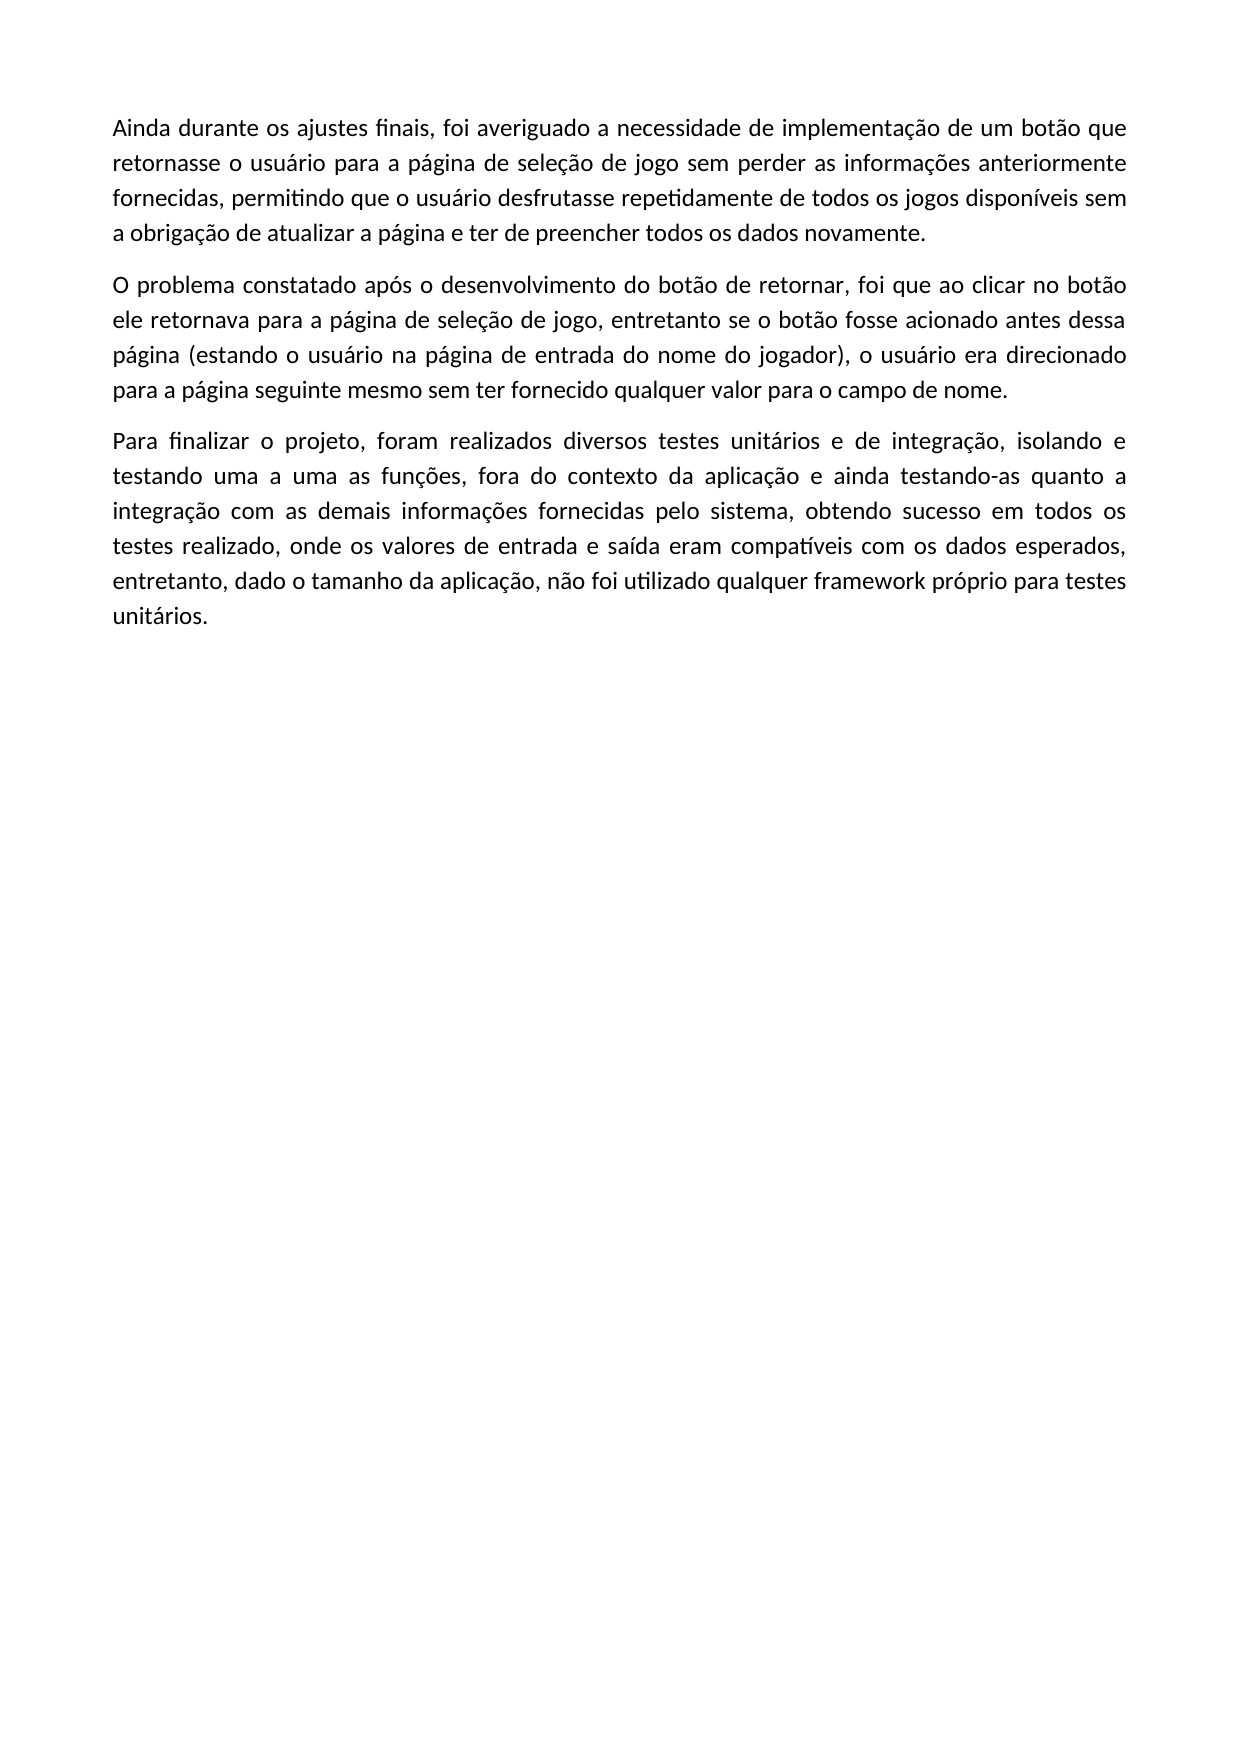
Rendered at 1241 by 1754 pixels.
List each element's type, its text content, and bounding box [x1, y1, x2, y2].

text Para finalizar o projeto, foram realizados diversos testes unitários e de integração, isolando e testando uma a uma as funções, fora do contexto da aplicação e ainda testando-as quanto a integração com as demais informações fornecidas pelo sistema, obtendo sucesso em todos os testes realizado, onde os valores de entrada e saída eram compatíveis com os dados esperados, entretanto, dado o tamanho da aplicação, não foi utilizado qualquer framework próprio para testes unitários. [112, 426, 1128, 631]
text O problema constatado após o desenvolvimento do botão de retornar, foi que ao clicar no botão ele retornava para a página de seleção de jogo, entretanto se o botão fosse acionado antes dessa página (estando o usuário na página de entrada do nome do jogador), o usuário era direcionado para a página seguinte mesmo sem ter fornecido qualquer valor para o campo de nome. [112, 269, 1128, 404]
text Ainda durante os ajustes finais, foi averiguado a necessidade de implementação de um botão que retornasse o usuário para a página de seleção de jogo sem perder as informações anteriormente fornecidas, permitindo que o usuário desfrutasse repetidamente de todos os jogos disponíveis sem a obrigação de atualizar a página e ter de preencher todos os dados novamente. [112, 112, 1128, 248]
